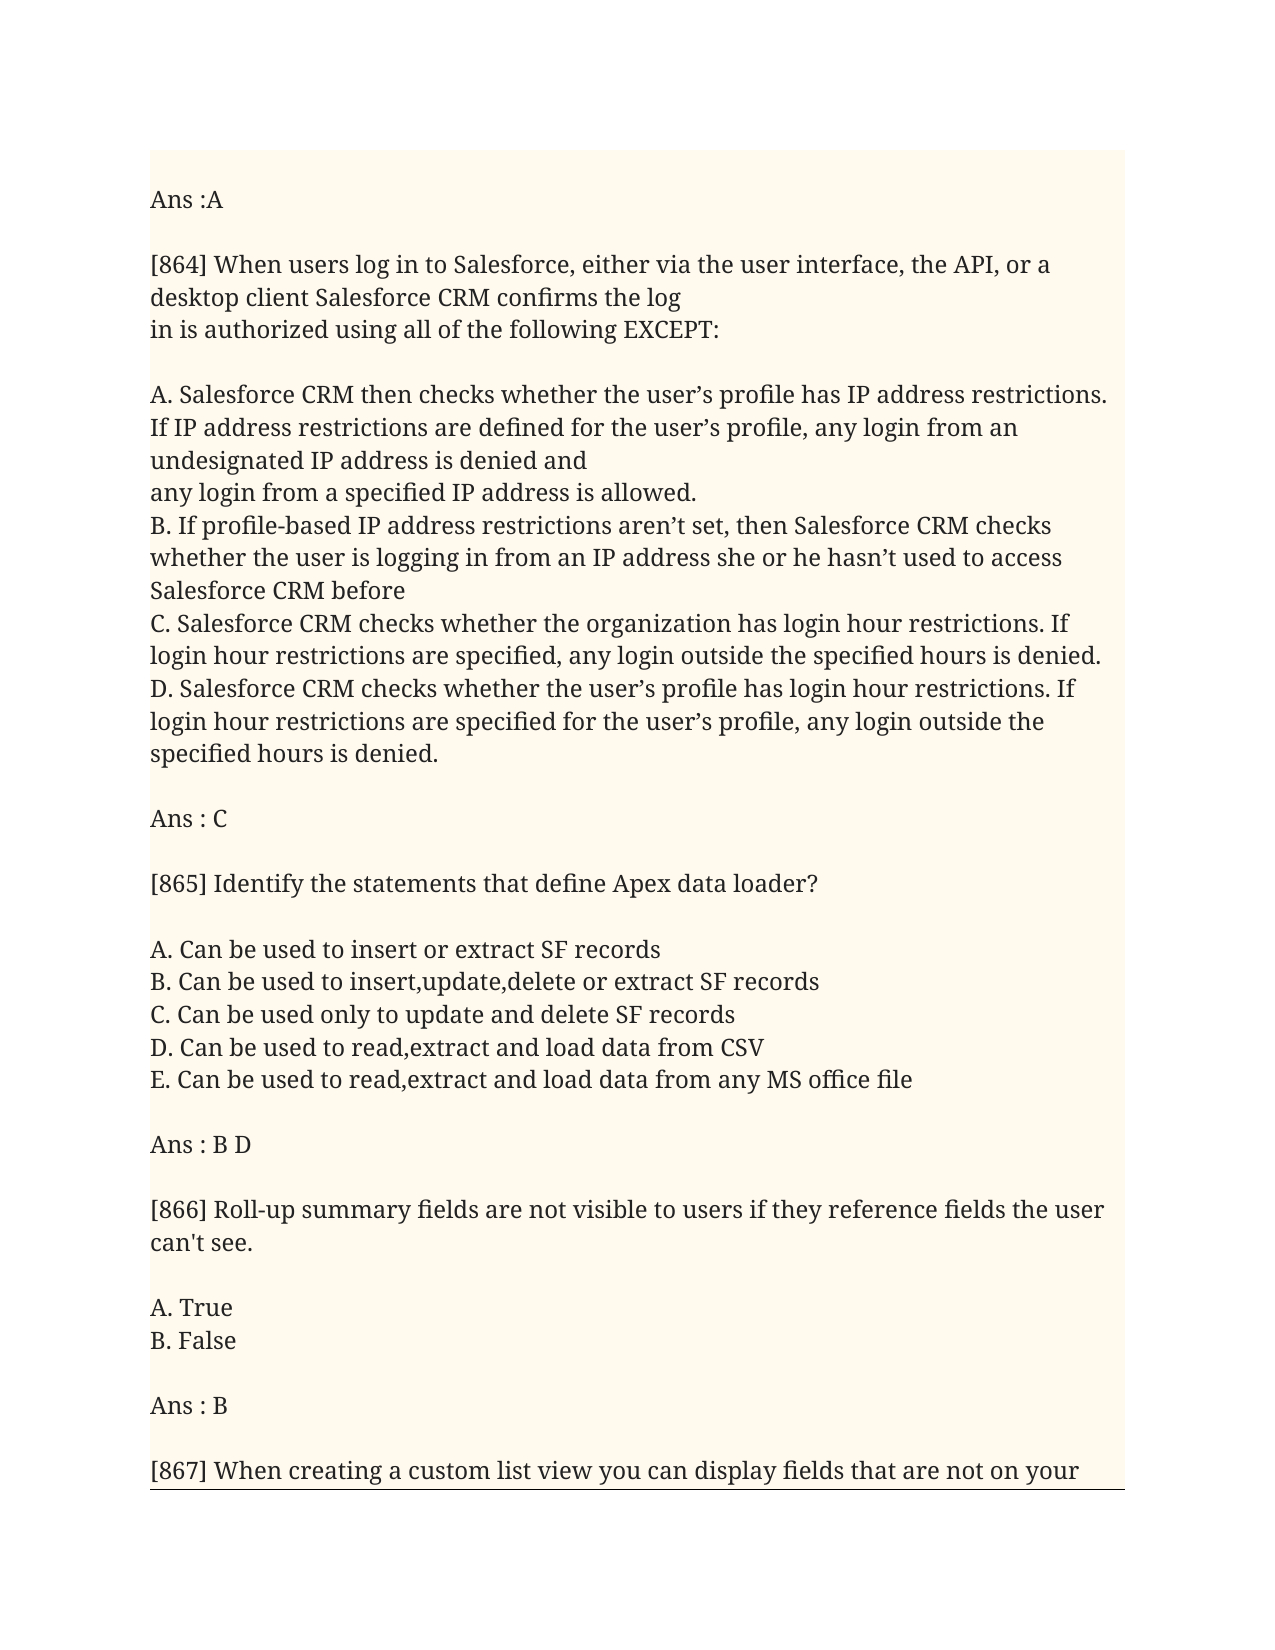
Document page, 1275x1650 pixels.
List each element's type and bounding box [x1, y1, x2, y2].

text [150, 150, 1125, 1489]
